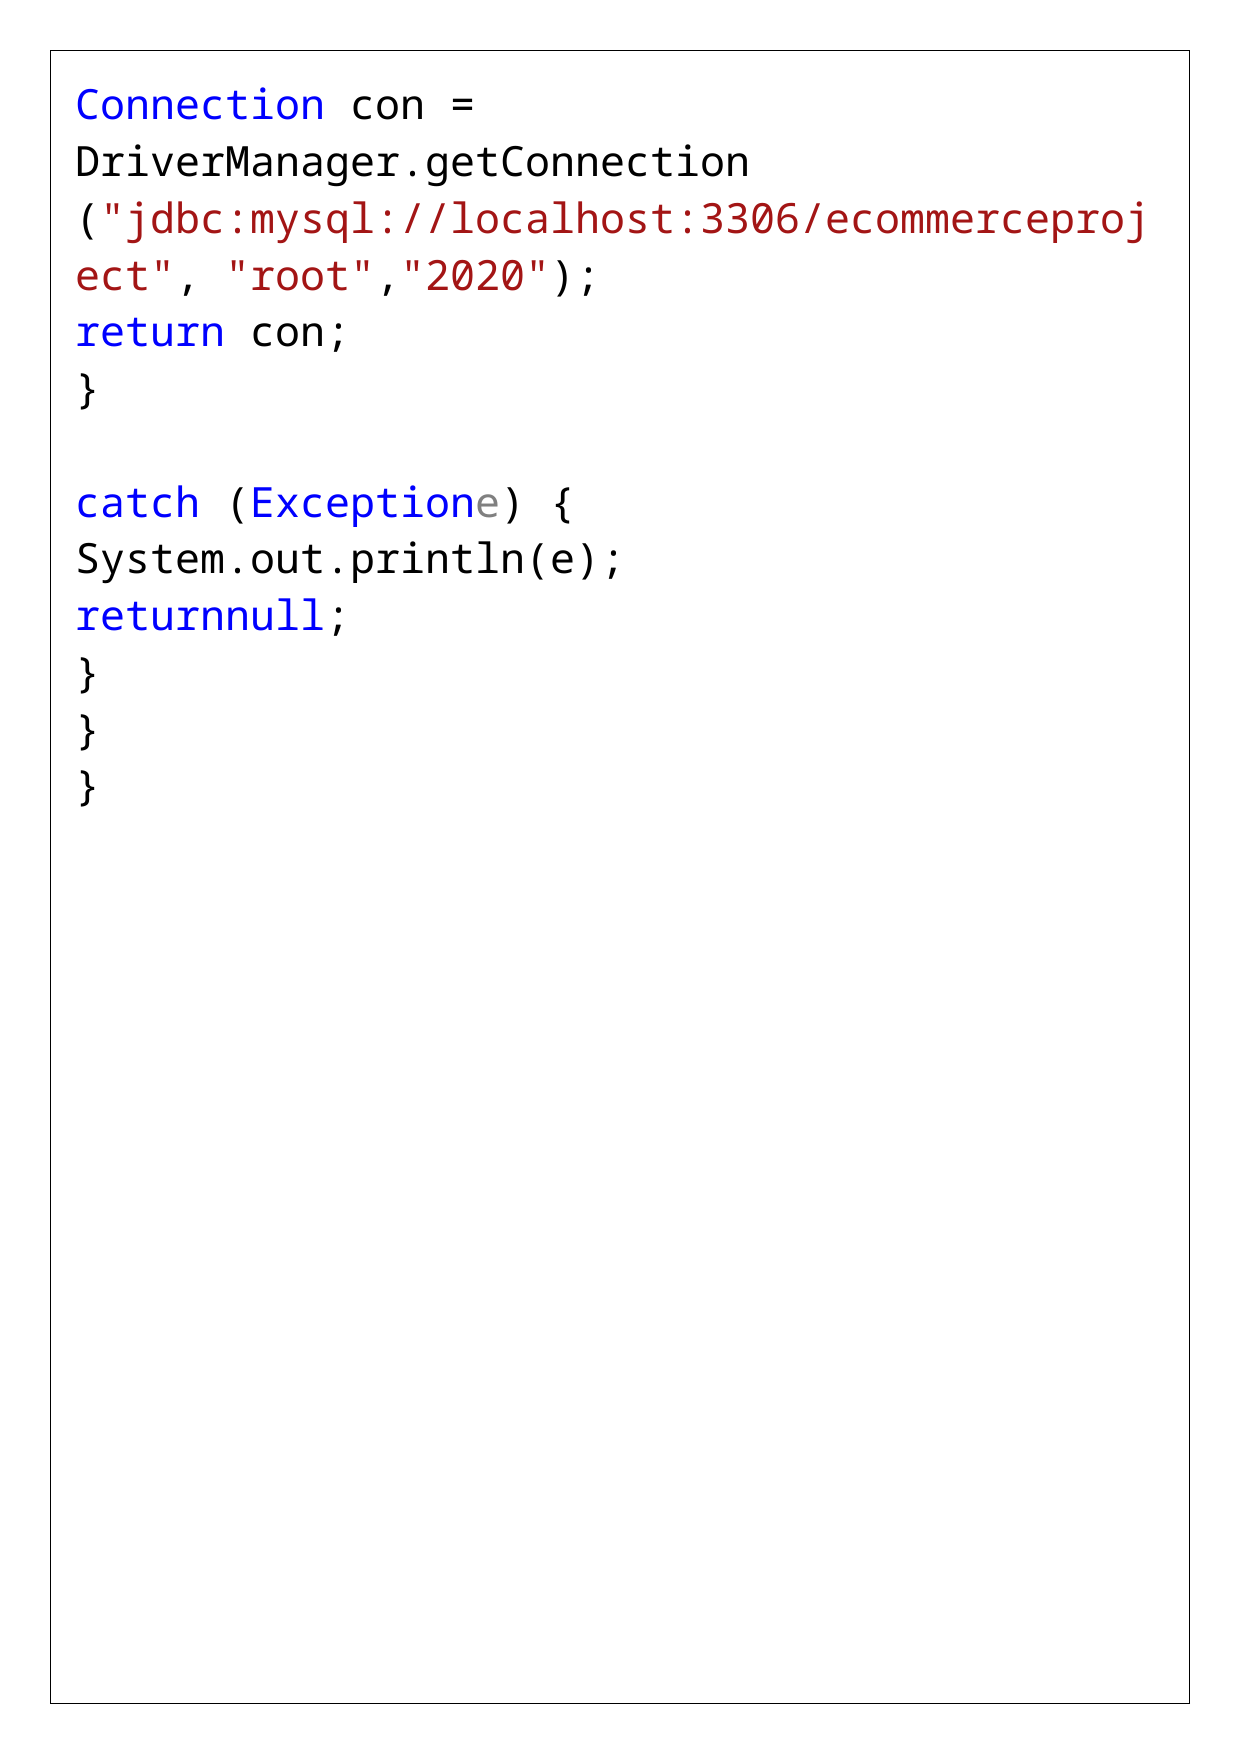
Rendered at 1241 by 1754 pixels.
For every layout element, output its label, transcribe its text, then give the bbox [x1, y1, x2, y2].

text } [75, 359, 1165, 416]
text return con; [75, 302, 1165, 359]
text } [75, 699, 1165, 756]
text } [75, 756, 1165, 813]
text returnnull; [75, 586, 1165, 643]
text System.out.println(e); [75, 529, 1165, 586]
text Connection con = DriverManager.getConnection("jdbc:mysql://localhost:3306/ecommerceproject", "root","2020"); [75, 75, 1165, 302]
text catch (Exceptione) { [75, 472, 1165, 529]
text } [75, 643, 1165, 699]
